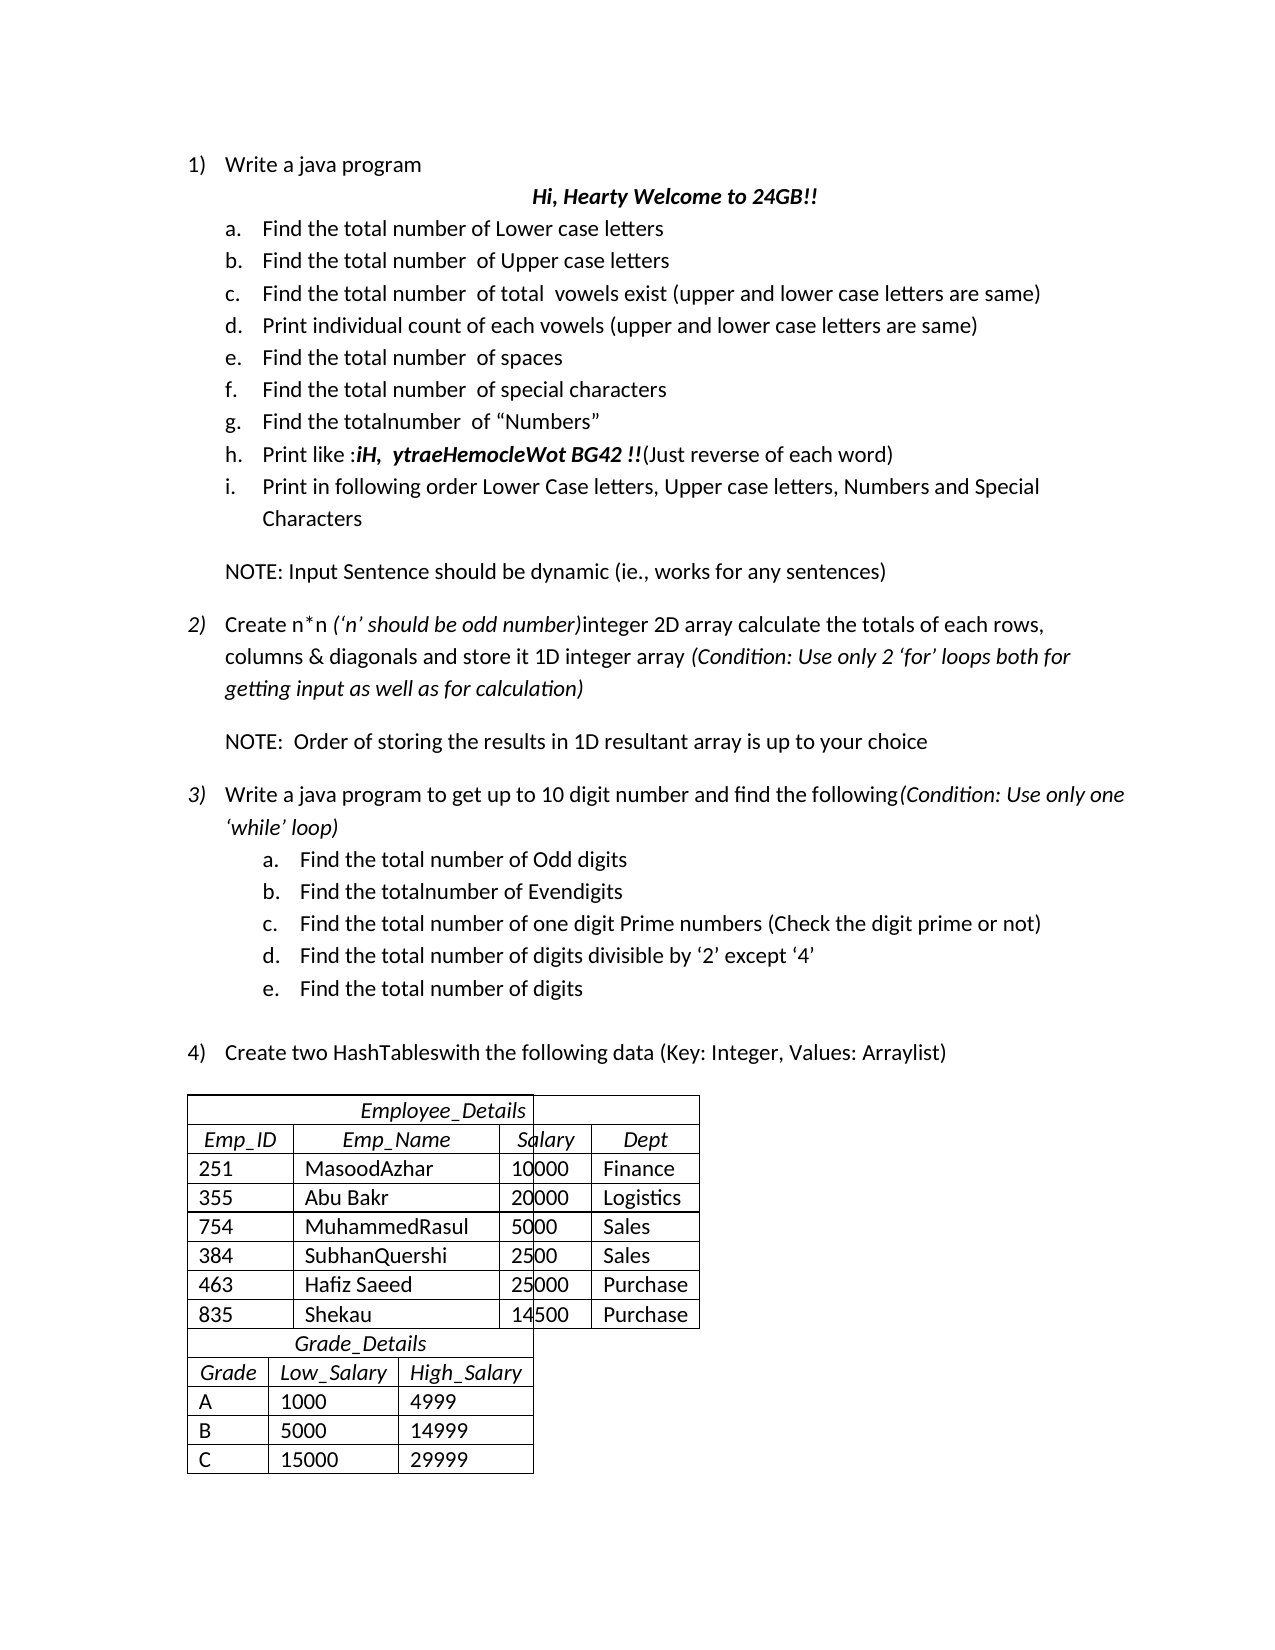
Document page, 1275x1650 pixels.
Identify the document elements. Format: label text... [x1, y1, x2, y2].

table_cell 384 [188, 1242, 293, 1269]
table_cell 251 [188, 1154, 293, 1182]
table_cell 4999 [399, 1387, 533, 1415]
table_cell 10000 [500, 1154, 591, 1182]
text NOTE: Input Sentence should be dynamic (ie., works for any sentences) [225, 557, 1125, 585]
list Print individual count of each vowels (upper and lower case letters are same) [225, 311, 1125, 339]
table_cell MuhammedRasul [294, 1213, 499, 1241]
text NOTE: Order of storing the results in 1D resultant array is up to your choice [225, 727, 1125, 756]
table_cell Shekau [294, 1300, 499, 1328]
table_cell Grade [188, 1358, 268, 1386]
list Print in following order Lower Case letters, Upper case letters, Numbers and Special Characters [225, 472, 1125, 532]
table_cell Emp_ID [188, 1125, 293, 1153]
table_cell 14999 [399, 1416, 533, 1444]
table_cell Sales [592, 1213, 699, 1241]
table_cell Emp_Name [294, 1125, 499, 1153]
list Find the total number of spaces [225, 343, 1125, 371]
table_cell Sales [592, 1242, 699, 1269]
list Create two HashTableswith the following data (Key: Integer, Values: Arraylist) [187, 1038, 1125, 1066]
table_cell 5000 [500, 1213, 591, 1241]
table_cell 1000 [269, 1387, 398, 1415]
table_cell Abu Bakr [294, 1184, 499, 1211]
list Hi, Hearty Welcome to 24GB!! [225, 182, 1125, 210]
table_cell 14500 [500, 1300, 591, 1328]
list Find the total number of Upper case letters [225, 247, 1125, 274]
table_cell Purchase [592, 1300, 699, 1328]
table_cell 25000 [500, 1271, 591, 1299]
table_cell 2500 [500, 1242, 591, 1269]
table_cell Logistics [592, 1184, 699, 1211]
table_cell SubhanQuershi [294, 1242, 499, 1269]
table_cell A [188, 1387, 268, 1415]
table_cell MasoodAzhar [294, 1154, 499, 1182]
table_cell 5000 [269, 1416, 398, 1444]
table_cell High_Salary [399, 1358, 533, 1386]
table_cell Dept [592, 1125, 699, 1153]
table_cell 355 [188, 1184, 293, 1211]
list Find the total number of digits divisible by ‘2’ except ‘4’ [262, 941, 1125, 969]
list Find the totalnumber of Evendigits [262, 877, 1125, 905]
list Print like :iH, ytraeHemocleWot BG42 !!(Just reverse of each word) [225, 440, 1125, 468]
table_cell 463 [188, 1271, 293, 1299]
table_header Grade_Details [188, 1329, 533, 1357]
table_cell 15000 [269, 1445, 398, 1473]
table_header Employee_Details [188, 1096, 699, 1124]
table_cell Low_Salary [269, 1358, 398, 1386]
table_cell Hafiz Saeed [294, 1271, 499, 1299]
list Find the total number of Odd digits [262, 845, 1125, 873]
list Create n*n (‘n’ should be odd number)integer 2D array calculate the totals of each rows, columns & diagonals and store it 1D integer array (Condition: Use only 2 ‘for’ loops both for getting input as well as for calculation) [187, 610, 1125, 702]
list Write a java program [187, 150, 1125, 178]
table_cell 754 [188, 1213, 293, 1241]
table_cell Salary [500, 1125, 591, 1153]
table_cell Finance [592, 1154, 699, 1182]
table_cell 20000 [500, 1184, 591, 1211]
table_cell 29999 [399, 1445, 533, 1473]
table_cell Purchase [592, 1271, 699, 1299]
table_cell B [188, 1416, 268, 1444]
list Find the total number of special characters [225, 375, 1125, 403]
table_cell C [188, 1445, 268, 1473]
table_cell 835 [188, 1300, 293, 1328]
list Find the totalnumber of “Numbers” [225, 407, 1125, 436]
list Find the total number of Lower case letters [225, 214, 1125, 242]
list Write a java program to get up to 10 digit number and find the following(Condition: Use only one ‘while’ loop) [187, 781, 1125, 841]
list Find the total number of digits [262, 974, 1125, 1002]
list Find the total number of one digit Prime numbers (Check the digit prime or not) [262, 909, 1125, 937]
list Find the total number of total vowels exist (upper and lower case letters are same) [225, 279, 1125, 307]
